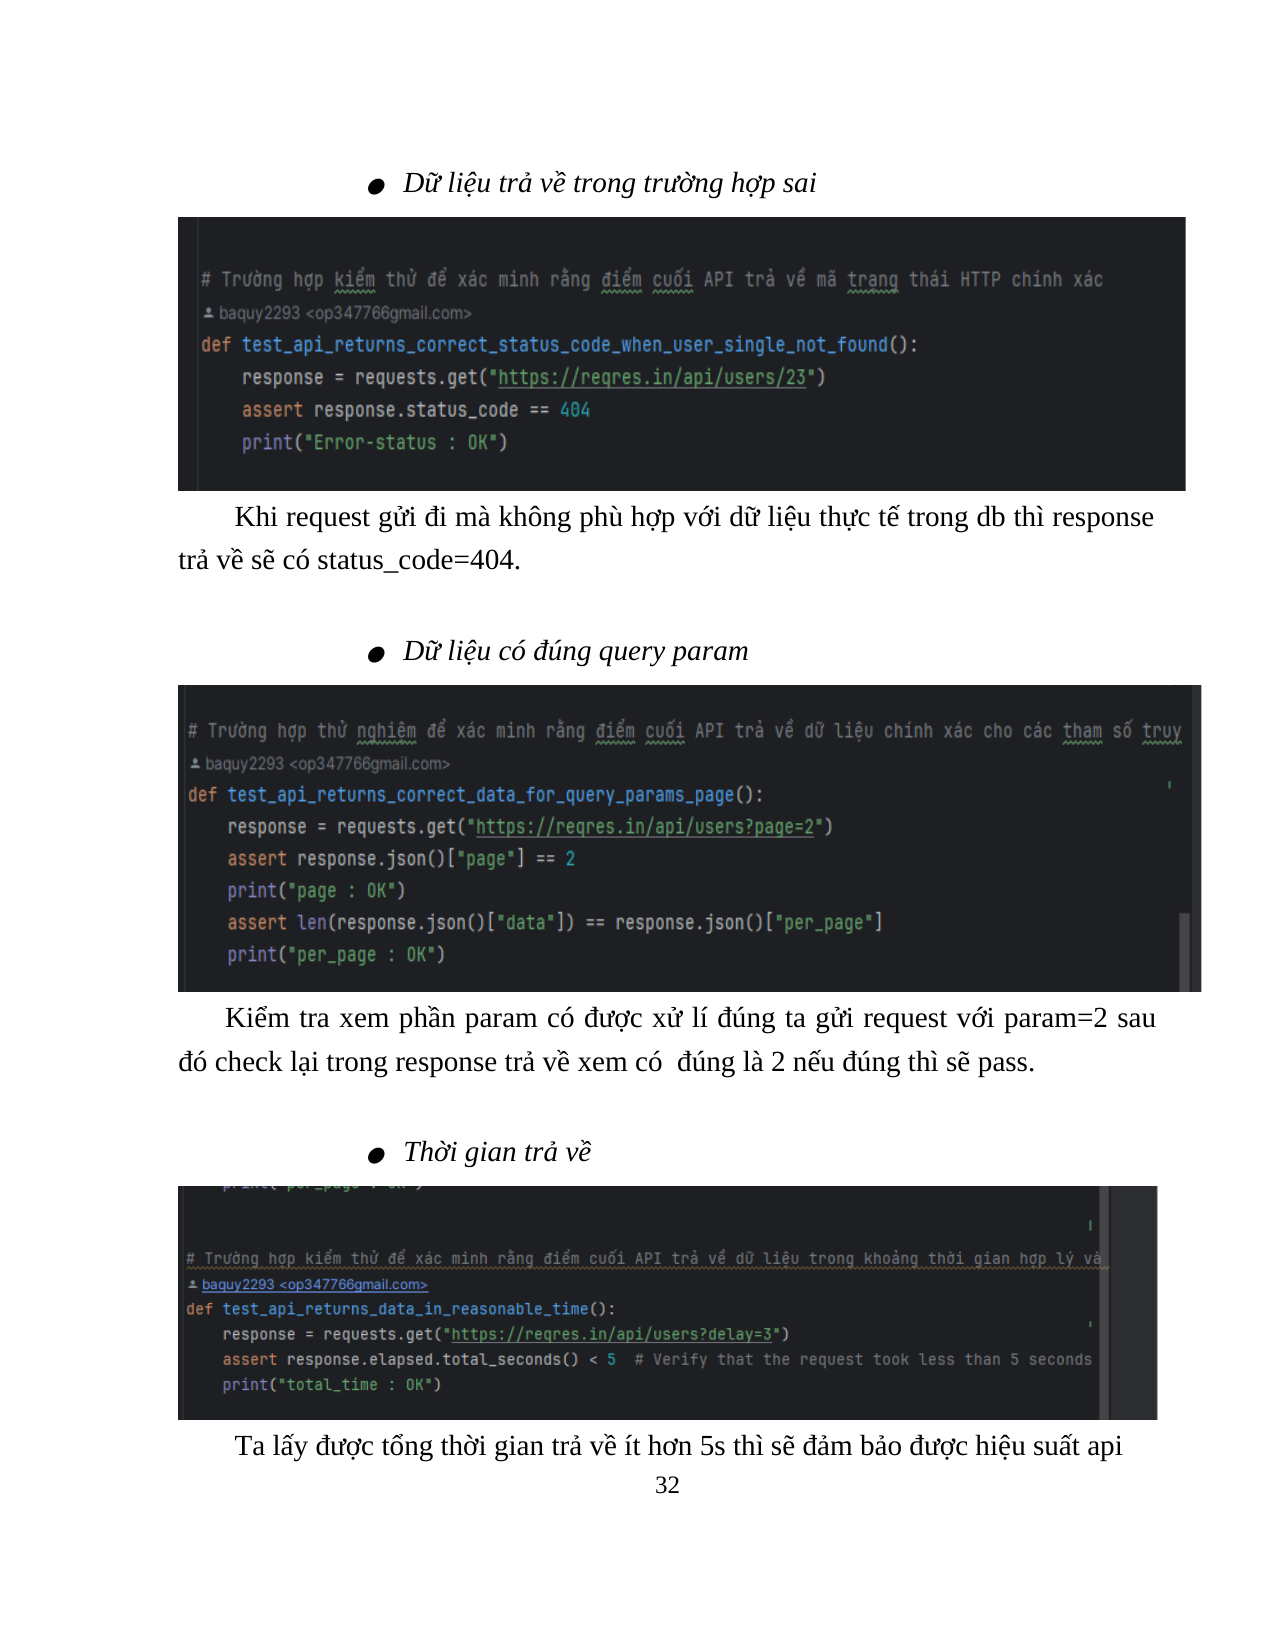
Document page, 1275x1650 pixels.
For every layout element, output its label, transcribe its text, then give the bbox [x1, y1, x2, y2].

list Dữ liệu trả về trong trường hợp sai [366, 162, 1157, 204]
list Thời gian trả về [366, 1131, 1157, 1174]
picture [178, 217, 1186, 491]
text Ta lấy được tổng thời gian trả về ít hơn 5s thì sẽ đảm bảo được hiệu suất api [178, 1428, 1157, 1462]
picture [178, 1186, 1158, 1420]
picture [178, 685, 1202, 992]
text Kiểm tra xem phần param có được xử lí đúng ta gửi request với param=2 sau đó check lại trong response trả về xem có đúng là 2 nếu đúng thì sẽ pass. [178, 1000, 1157, 1077]
list Dữ liệu có đúng query param [366, 629, 1157, 672]
text Khi request gửi đi mà không phù hợp với dữ liệu thực tế trong db thì response trả về sẽ có status_code=404. [178, 499, 1157, 576]
